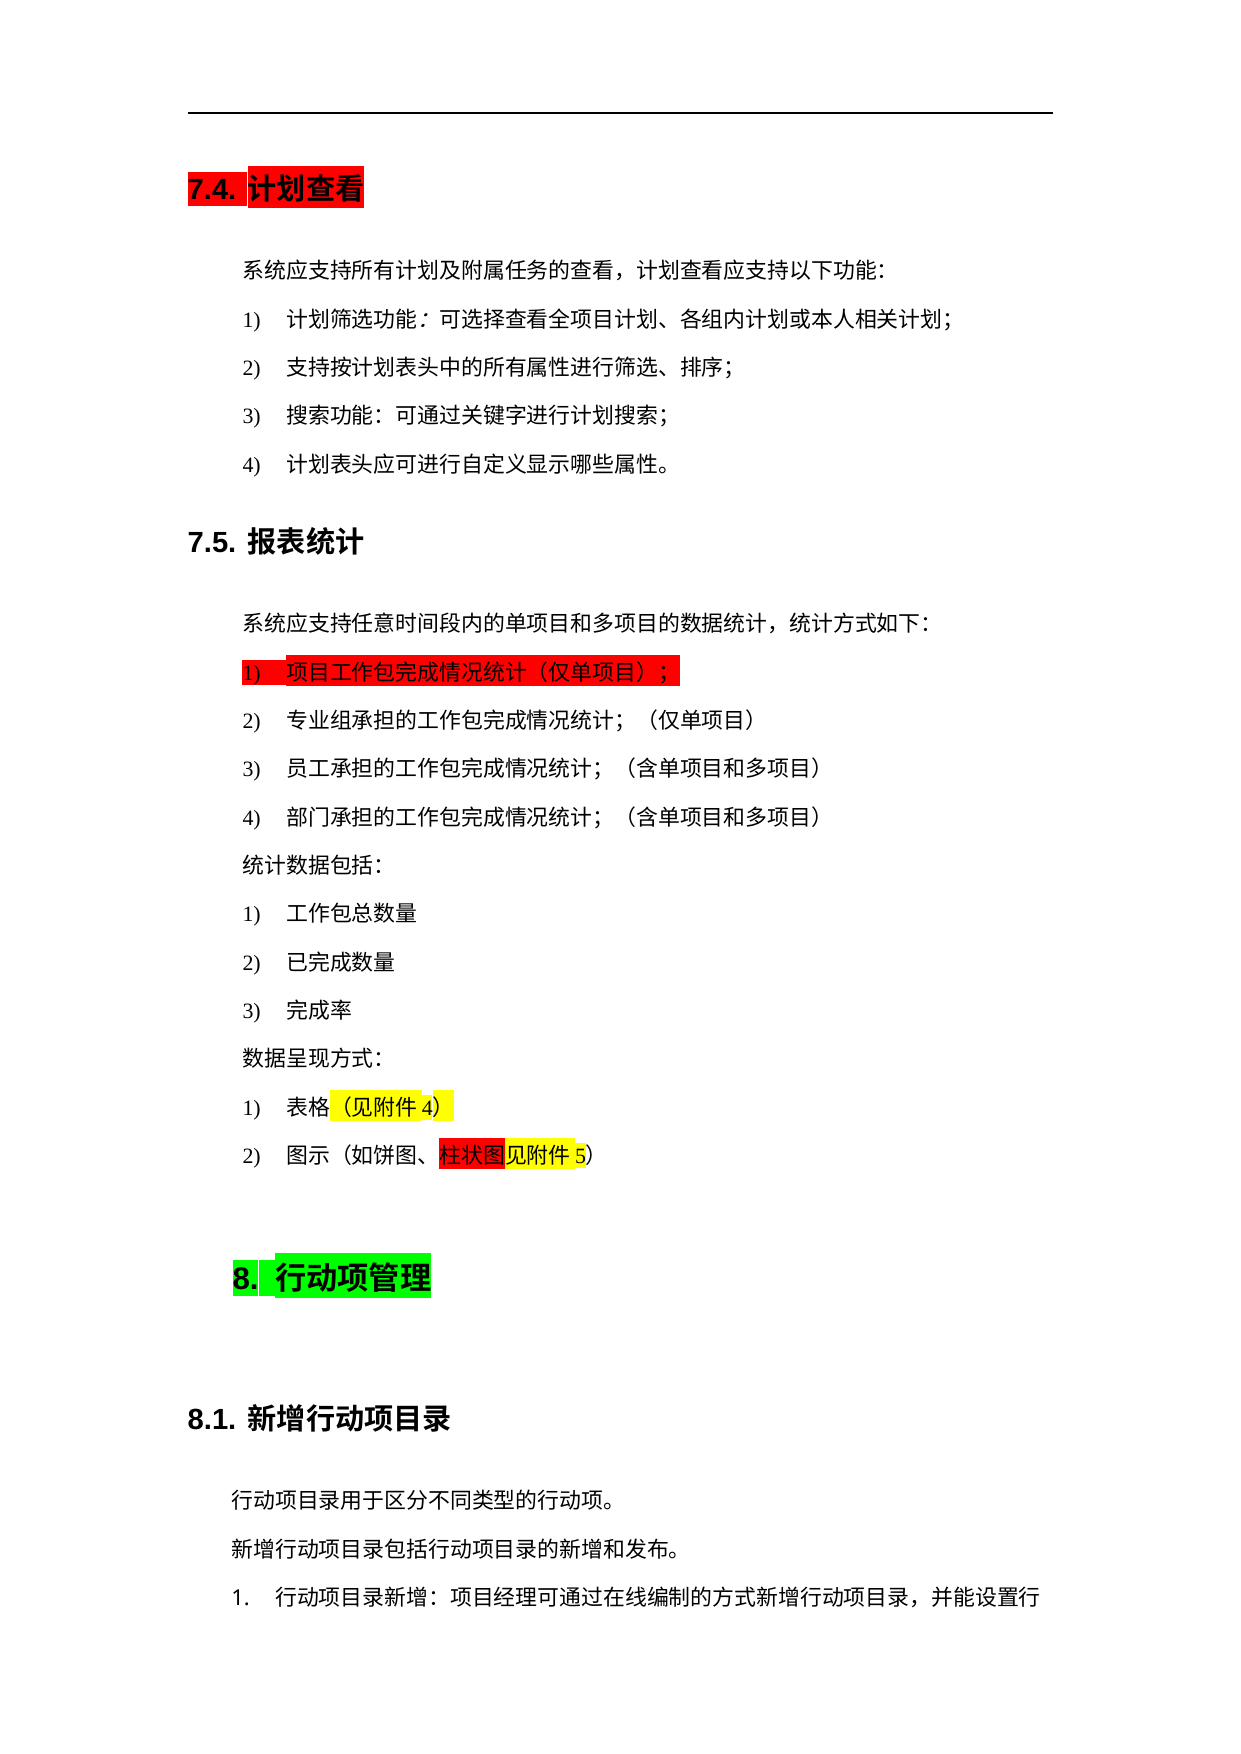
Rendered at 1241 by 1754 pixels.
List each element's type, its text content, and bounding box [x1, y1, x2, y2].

list 计划筛选功能：可选择查看全项目计划、各组内计划或本人相关计划； [242, 301, 1053, 334]
list 搜索功能：可通过关键字进行计划搜索； [242, 398, 1053, 430]
list 部门承担的工作包完成情况统计；（含单项目和多项目） [242, 799, 1053, 832]
list 表格（见附件4） [242, 1089, 1053, 1122]
subtitle 报表统计 [187, 507, 1053, 572]
list 项目工作包完成情况统计（仅单项目）； [242, 654, 1053, 687]
text 行动项目录用于区分不同类型的行动项。 [187, 1483, 1053, 1516]
list 系统应支持所有计划及附属任务的查看，计划查看应支持以下功能： [187, 253, 1053, 285]
list 工作包总数量 [242, 896, 1053, 928]
list 已完成数量 [242, 944, 1053, 977]
subtitle 计划查看 [187, 154, 1053, 219]
list 员工承担的工作包完成情况统计；（含单项目和多项目） [242, 751, 1053, 783]
list 计划表头应可进行自定义显示哪些属性。 [242, 446, 1053, 479]
list 图示（如饼图、柱状图见附件5） [242, 1137, 1053, 1170]
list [231, 1580, 1053, 1612]
text 新增行动项目录包括行动项目录的新增和发布。 [187, 1531, 1053, 1564]
subtitle 行动项管理 [232, 1243, 1053, 1308]
list 统计数据包括： [187, 847, 1053, 880]
list 支持按计划表头中的所有属性进行筛选、排序； [242, 349, 1053, 382]
list 系统应支持任意时间段内的单项目和多项目的数据统计，统计方式如下： [187, 606, 1053, 638]
list 数据呈现方式： [187, 1041, 1053, 1073]
list 专业组承担的工作包完成情况统计；（仅单项目） [242, 702, 1053, 735]
list 完成率 [242, 992, 1053, 1025]
subtitle 新增行动项目录 [187, 1384, 1053, 1449]
